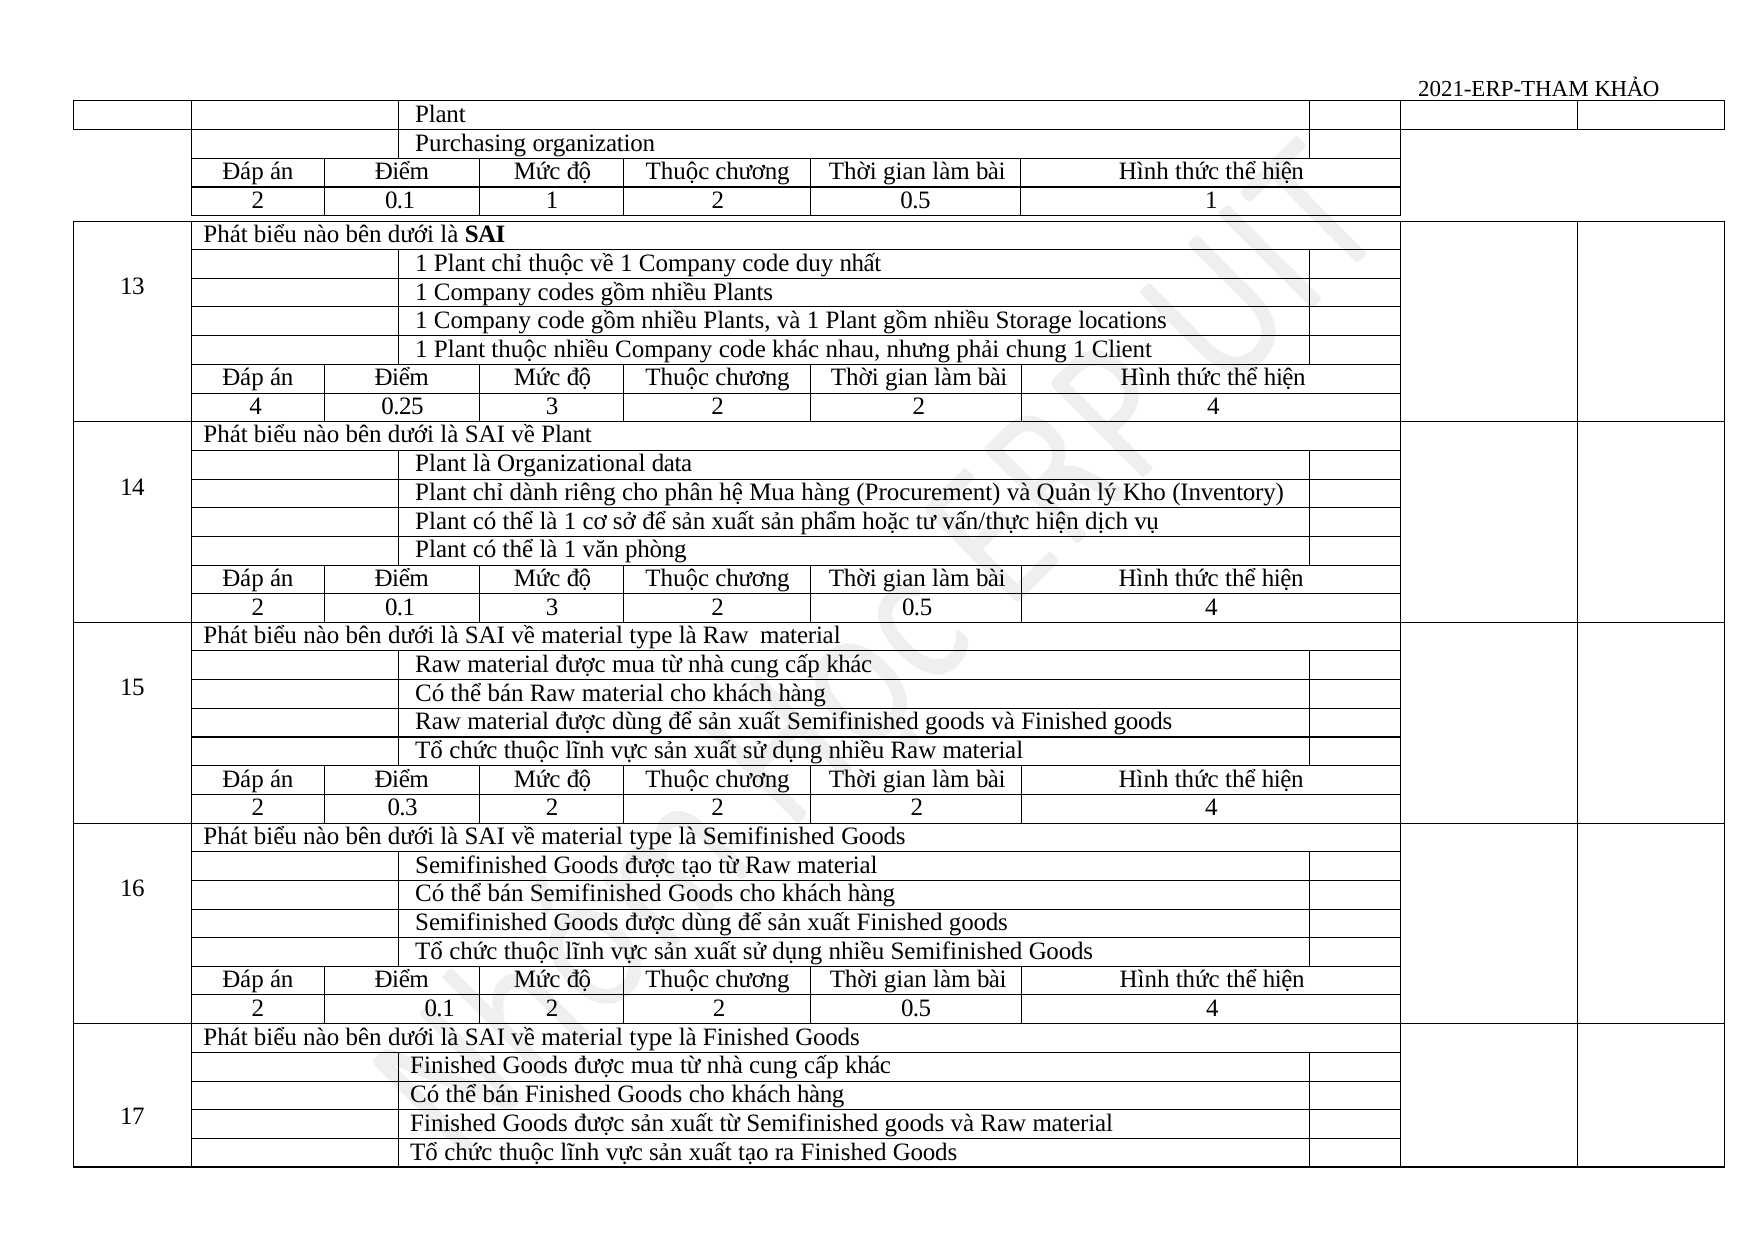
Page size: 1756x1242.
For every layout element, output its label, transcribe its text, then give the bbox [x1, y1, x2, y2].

table_cell [1401, 824, 1577, 1023]
table_cell Finished Goods được mua từ nhà cung cấp khác [399, 1053, 1309, 1081]
table_cell 2 [624, 188, 810, 215]
table_cell [192, 709, 398, 736]
table_cell 1 Plant chỉ thuộc về 1 Company code duy nhất [399, 250, 1309, 278]
table_cell [1578, 1024, 1724, 1166]
table_cell [192, 480, 398, 507]
table_cell Hình thức thể hiện [1022, 967, 1400, 994]
table_cell [1310, 508, 1400, 536]
table_cell [1578, 824, 1724, 1023]
table_cell Thuộc chương [624, 766, 810, 794]
table_cell Mức độ [480, 967, 623, 994]
table_cell 4 [192, 394, 324, 421]
table_cell Tổ chức thuộc lĩnh vực sản xuất tạo ra Finished Goods [399, 1139, 1309, 1166]
table_cell Mức độ [480, 766, 623, 794]
table_header Phát biểu nào bên dưới là SAI [192, 222, 1400, 249]
table_cell [1310, 451, 1400, 478]
table_cell Tổ chức thuộc lĩnh vực sản xuất sử dụng nhiều Raw material [399, 738, 1309, 765]
table_cell Raw material được dùng để sản xuất Semifinished goods và Finished goods [399, 709, 1309, 736]
table_cell Phát biểu nào bên dưới là SAI về material type là Raw material [192, 623, 1400, 650]
table_cell 17 [74, 1024, 191, 1166]
table_cell Hình thức thể hiện [1022, 365, 1400, 392]
table_cell [1310, 250, 1400, 278]
table_cell 0.25 [325, 394, 479, 421]
table_cell [1310, 938, 1400, 966]
table_cell 1 Company codes gồm nhiều Plants [399, 279, 1309, 306]
table_cell Thời gian làm bài [811, 365, 1021, 392]
table_cell [1310, 307, 1400, 335]
table_cell Điểm [325, 159, 479, 186]
table_cell 4 [1022, 394, 1400, 421]
table_cell [1310, 881, 1400, 909]
table_cell Tổ chức thuộc lĩnh vực sản xuất sử dụng nhiều Semifinished Goods [399, 938, 1309, 966]
table_cell 0.1 [325, 995, 479, 1023]
table_cell Đáp án [192, 159, 324, 186]
table_cell Điểm [325, 365, 479, 392]
table_cell [1310, 1139, 1400, 1166]
table_cell Điểm [325, 766, 479, 794]
table_cell 14 [74, 422, 191, 622]
table_cell 2 [192, 188, 324, 215]
table_cell 2 [192, 995, 324, 1023]
table_cell Hình thức thể hiện [1022, 566, 1400, 593]
table_cell [1310, 1110, 1400, 1138]
table_cell 1 [480, 188, 623, 215]
table_cell 4 [1022, 795, 1400, 823]
table_cell [1310, 336, 1400, 364]
table_cell [192, 680, 398, 708]
table_cell [192, 852, 398, 880]
table_cell Thuộc chương [624, 365, 810, 392]
table_cell Semifinished Goods được dùng để sản xuất Finished goods [399, 910, 1309, 937]
table_cell [1310, 852, 1400, 880]
table_cell [1578, 623, 1724, 823]
table_cell [192, 508, 398, 536]
table_cell Có thể bán Semifinished Goods cho khách hàng [399, 881, 1309, 909]
table_cell 2 [624, 995, 810, 1023]
table_cell [1401, 422, 1577, 622]
table_cell Điểm [325, 967, 479, 994]
table_cell [192, 307, 398, 335]
table_cell 3 [480, 394, 623, 421]
table_cell [1310, 537, 1400, 565]
table_cell [192, 1053, 398, 1081]
table_cell Plant chỉ dành riêng cho phân hệ Mua hàng (Procurement) và Quản lý Kho (Inventory) [399, 480, 1309, 507]
table_cell Có thể bán Raw material cho khách hàng [399, 680, 1309, 708]
table_cell 2 [811, 394, 1021, 421]
table_cell Plant là Organizational data [399, 451, 1309, 478]
picture [373, 216, 1366, 221]
table_cell Thời gian làm bài [811, 566, 1021, 593]
table_cell 1 Company code gồm nhiều Plants, và 1 Plant gồm nhiều Storage locations [399, 307, 1309, 335]
table_cell [192, 651, 398, 679]
table_cell [1401, 623, 1577, 823]
table_cell Thuộc chương [624, 159, 810, 186]
table_cell 4 [1022, 594, 1400, 622]
table_cell [1310, 738, 1400, 765]
table_cell 2 [811, 795, 1021, 823]
table_cell Đáp án [192, 566, 324, 593]
table_cell Đáp án [192, 766, 324, 794]
table_cell [192, 1110, 398, 1138]
table_cell Thời gian làm bài [811, 159, 1020, 186]
table_cell 1 [1021, 188, 1400, 215]
table_cell [192, 101, 398, 129]
table_cell 0.1 [325, 594, 479, 622]
table_cell [192, 279, 398, 306]
table_cell 2 [480, 995, 623, 1023]
table_cell 2 [480, 795, 623, 823]
table_cell 2 [624, 394, 810, 421]
table_cell [1310, 709, 1400, 736]
table_cell Đáp án [192, 365, 324, 392]
table_cell [192, 910, 398, 937]
table_header [1578, 222, 1724, 421]
table_cell [192, 537, 398, 565]
table_cell Phát biểu nào bên dưới là SAI về material type là Finished Goods [192, 1024, 1400, 1052]
table_cell Thời gian làm bài [811, 766, 1021, 794]
table_cell [1310, 680, 1400, 708]
table_cell [1310, 279, 1400, 306]
table_cell 2 [624, 594, 810, 622]
table_cell Hình thức thể hiện [1022, 766, 1400, 794]
table_cell Có thể bán Finished Goods cho khách hàng [399, 1082, 1309, 1109]
table_cell [1310, 910, 1400, 937]
table_cell Thời gian làm bài [811, 967, 1021, 994]
table_cell 0.1 [325, 188, 479, 215]
table_cell [192, 881, 398, 909]
table_cell [1310, 480, 1400, 507]
table_cell Plant có thể là 1 cơ sở để sản xuất sản phẩm hoặc tư vấn/thực hiện dịch vụ [399, 508, 1309, 536]
table_cell 0.5 [811, 594, 1021, 622]
table_cell [192, 1082, 398, 1109]
table_cell Đáp án [192, 967, 324, 994]
table_cell [1578, 422, 1724, 622]
table_header [1401, 222, 1577, 421]
table_cell [192, 738, 398, 765]
table_cell [192, 451, 398, 478]
table_cell Semifinished Goods được tạo từ Raw material [399, 852, 1309, 880]
table_cell Thuộc chương [624, 967, 810, 994]
table_cell Thuộc chương [624, 566, 810, 593]
table_cell Raw material được mua từ nhà cung cấp khác [399, 651, 1309, 679]
table_cell 2 [192, 594, 324, 622]
table_cell 15 [74, 623, 191, 823]
table_cell 2 [624, 795, 810, 823]
table_cell 3 [480, 594, 623, 622]
table_header 13 [74, 222, 191, 421]
table_cell 0.3 [325, 795, 479, 823]
table_cell Plant [399, 101, 1309, 129]
table_cell Mức độ [480, 365, 623, 392]
table_cell [192, 938, 398, 966]
table_cell Mức độ [480, 566, 623, 593]
table_cell [192, 130, 398, 158]
table_cell [192, 250, 398, 278]
table_cell 16 [74, 824, 191, 1023]
table_cell Plant có thể là 1 văn phòng [399, 537, 1309, 565]
table_cell Điểm [325, 566, 479, 593]
table_cell Finished Goods được sản xuất từ Semifinished goods và Raw material [399, 1110, 1309, 1138]
table_cell Phát biểu nào bên dưới là SAI về material type là Semifinished Goods [192, 824, 1400, 851]
table_cell [1310, 130, 1400, 158]
table_cell 0.5 [811, 995, 1021, 1023]
table_cell [192, 1139, 398, 1166]
table_cell 4 [1022, 995, 1400, 1023]
table_cell Mức độ [480, 159, 623, 186]
table_cell 2 [192, 795, 324, 823]
table_cell Hình thức thể hiện [1021, 159, 1400, 186]
table_cell Purchasing organization [399, 130, 1309, 158]
table_cell [1310, 1082, 1400, 1109]
table_cell 1 Plant thuộc nhiều Company code khác nhau, nhưng phải chung 1 Client [399, 336, 1309, 364]
table_cell [192, 336, 398, 364]
table_cell [1310, 651, 1400, 679]
table_cell Phát biểu nào bên dưới là SAI về Plant [192, 422, 1400, 449]
table_cell 0.5 [811, 188, 1020, 215]
table_cell [1310, 1053, 1400, 1081]
table_cell [1310, 101, 1400, 129]
table_cell [1401, 1024, 1577, 1166]
